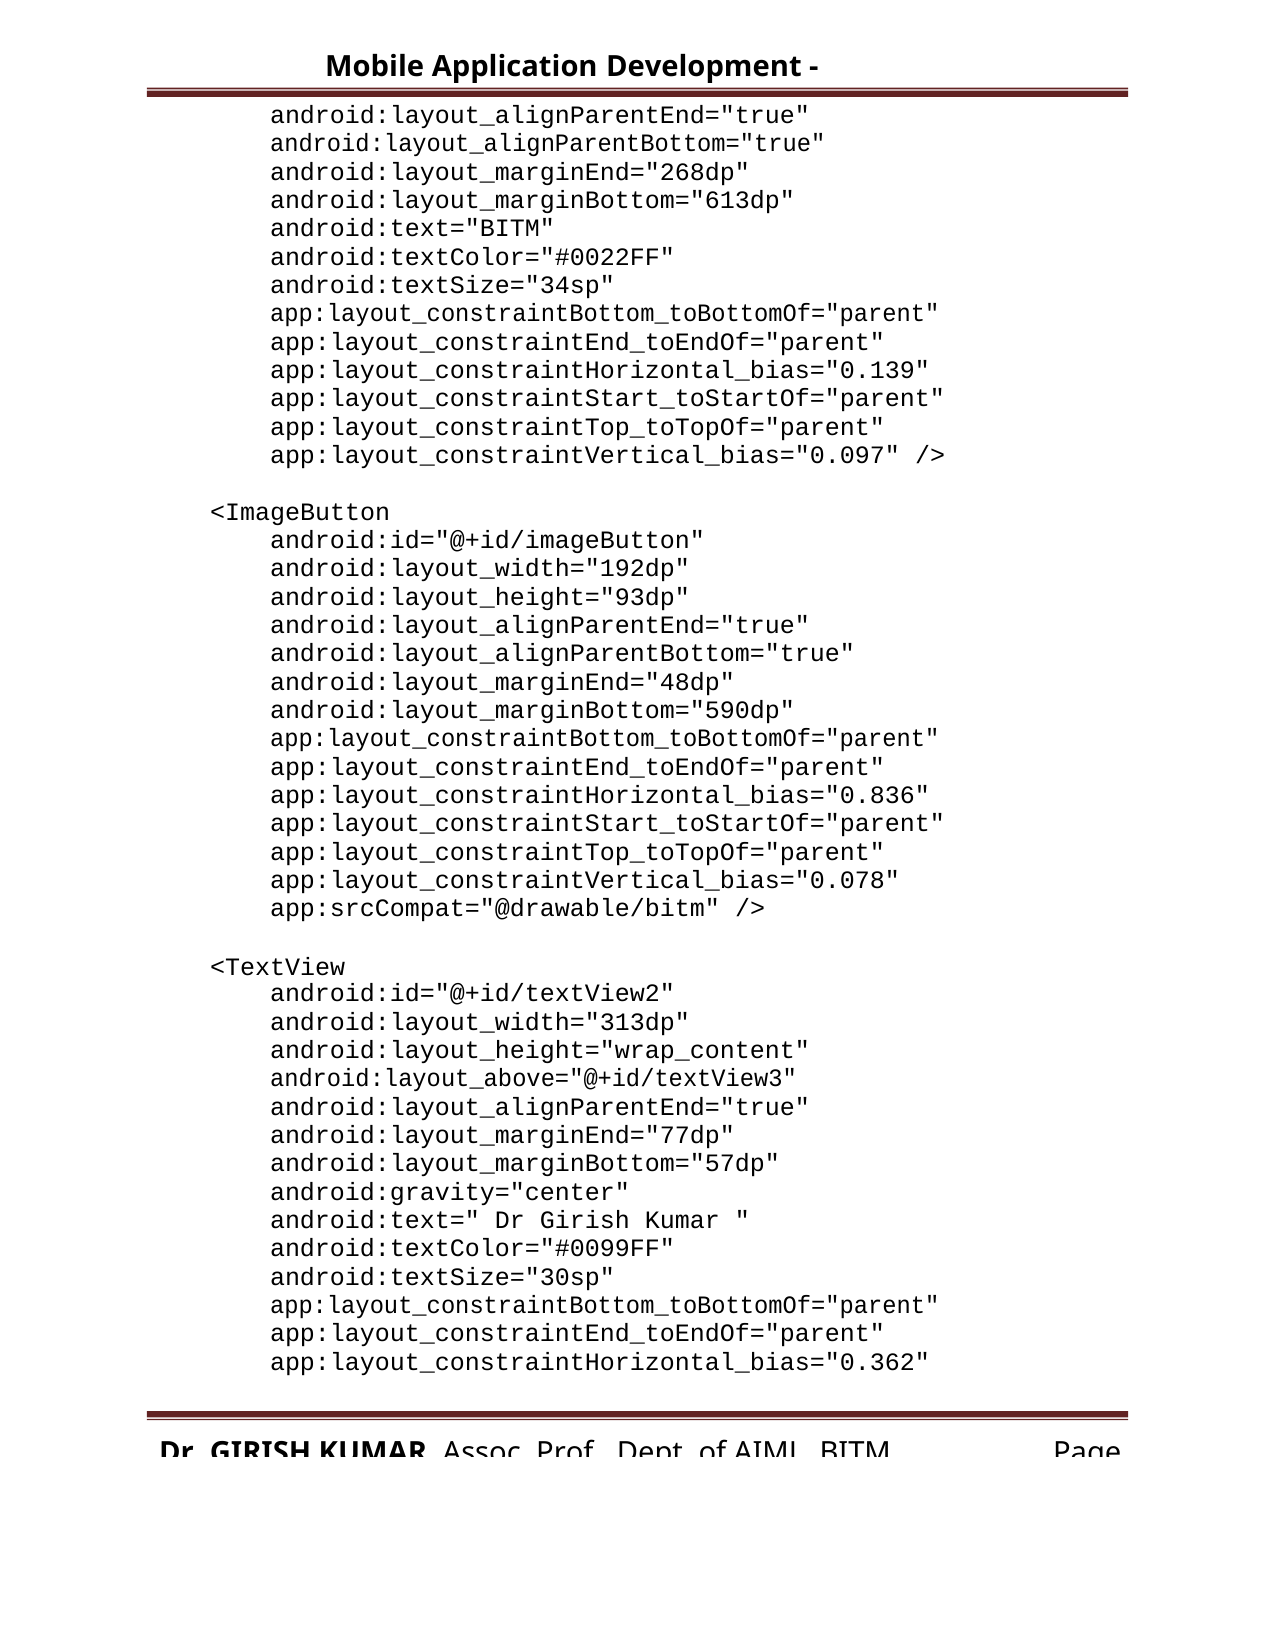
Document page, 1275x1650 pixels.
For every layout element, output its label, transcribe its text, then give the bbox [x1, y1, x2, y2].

text app:layout_constraintBottom_toBottomOf="parent" app:layout_constraintEnd_toEndOf="parent" app:layout_constraintHorizontal_bias="0.362" [270, 1293, 1135, 1378]
text <TextView [210, 953, 1135, 981]
text android:id="@+id/textView2" android:layout_width="313dp" android:layout_height="wrap_content" android:layout_above="@+id/textView3" android:layout_alignParentEnd="true" android:layout_marginEnd="77dp" android:layout_marginBottom="57dp" android:gravity="center" android:text=" Dr Girish Kumar " android:textColor="#0099FF" android:textSize="30sp" [270, 981, 824, 1293]
text android:id="@+id/imageButton" android:layout_width="192dp" android:layout_height="93dp" android:layout_alignParentEnd="true" android:layout_alignParentBottom="true" android:layout_marginEnd="48dp" android:layout_marginBottom="590dp" app:layout_constraintBottom_toBottomOf="parent" app:layout_constraintEnd_toEndOf="parent" app:layout_constraintHorizontal_bias="0.836" app:layout_constraintStart_toStartOf="parent" app:layout_constraintTop_toTopOf="parent" app:layout_constraintVertical_bias="0.078" app:srcCompat="@drawable/bitm" /> [270, 528, 951, 924]
text <ImageButton [210, 499, 1135, 527]
text app:layout_constraintBottom_toBottomOf="parent" app:layout_constraintEnd_toEndOf="parent" app:layout_constraintHorizontal_bias="0.139" app:layout_constraintStart_toStartOf="parent" app:layout_constraintTop_toTopOf="parent" app:layout_constraintVertical_bias="0.097" /> [270, 301, 1135, 471]
text android:layout_alignParentEnd="true" android:layout_alignParentBottom="true" android:layout_marginEnd="268dp" android:layout_marginBottom="613dp" android:text="BITM" android:textColor="#0022FF" android:textSize="34sp" [270, 103, 951, 301]
